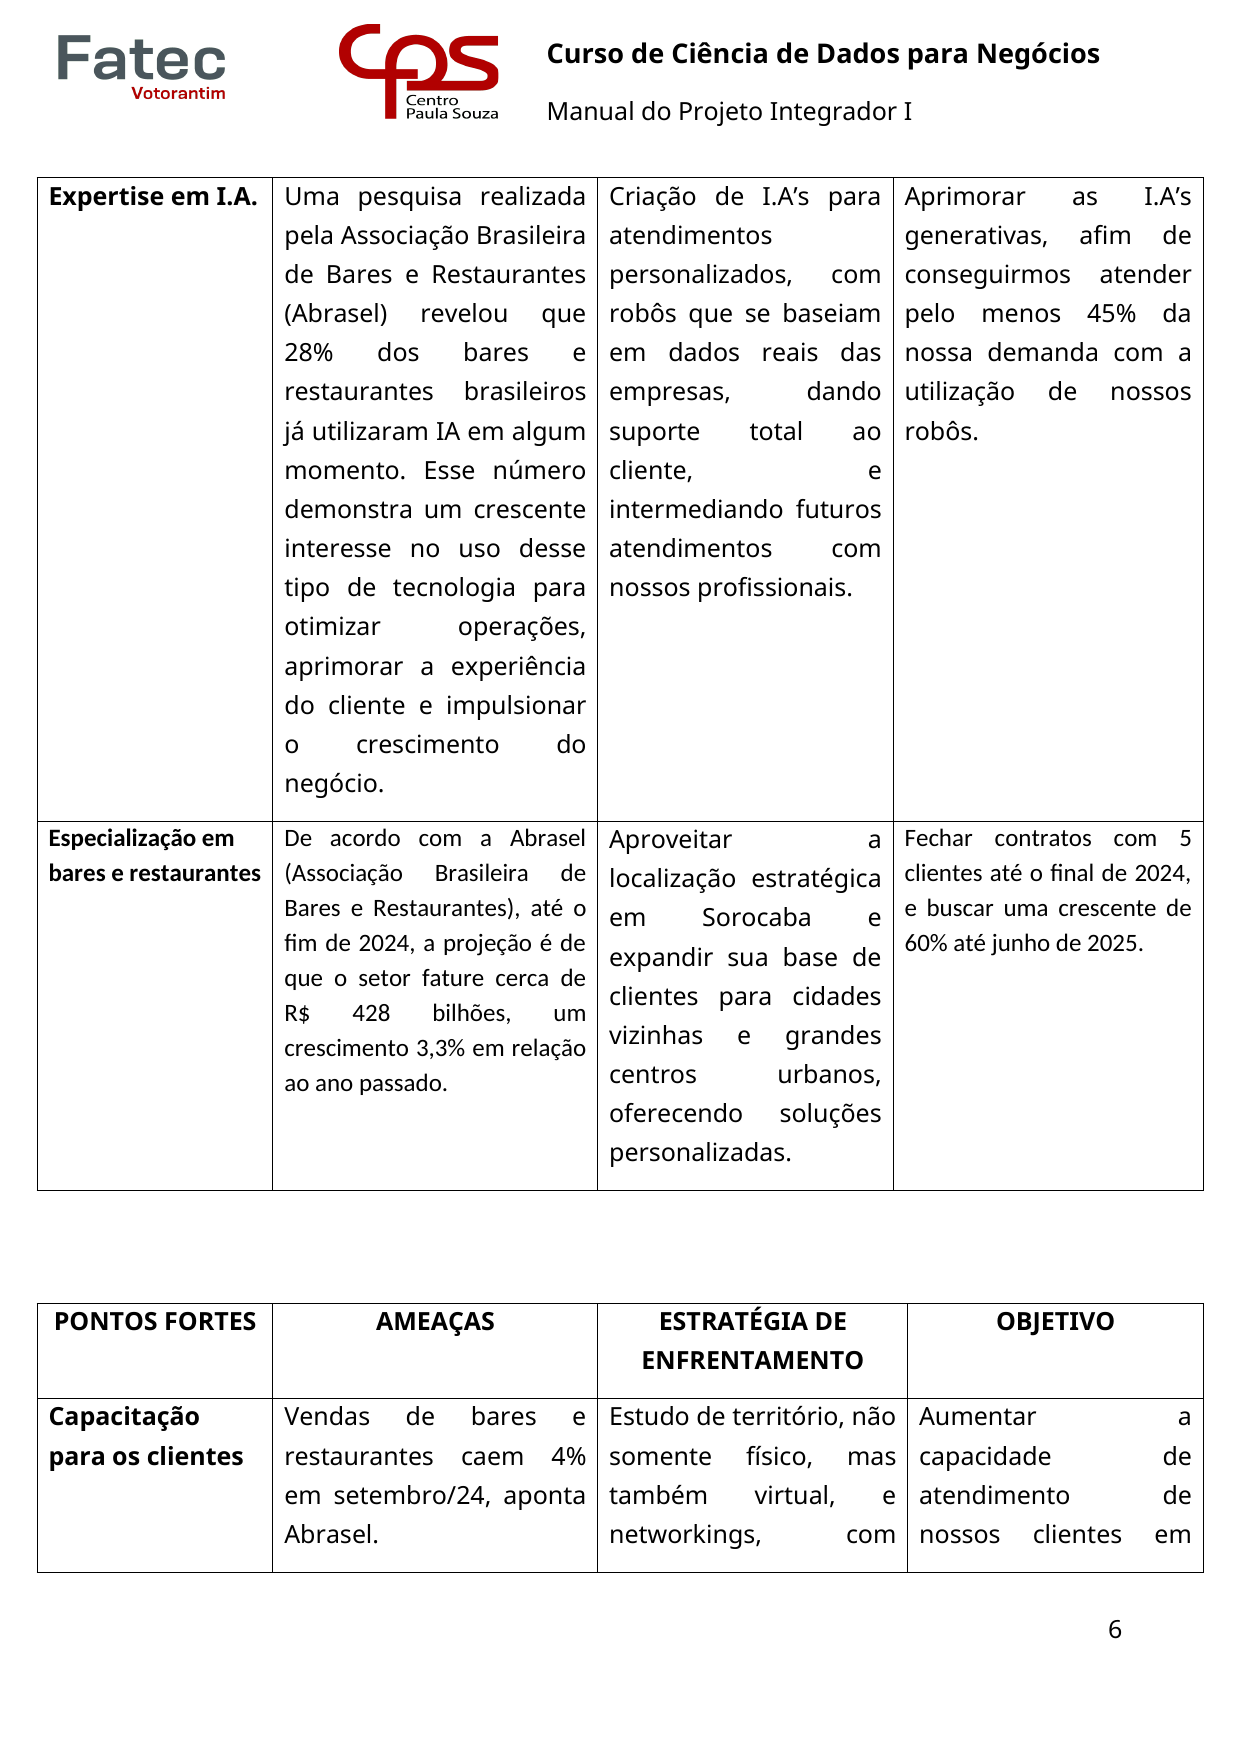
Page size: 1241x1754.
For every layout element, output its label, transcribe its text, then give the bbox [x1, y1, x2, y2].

table_cell De acordo com a Abrasel (Associação Brasileira de Bares e Restaurantes), até o fim de 2024, a projeção é de que o setor fature cerca de R$ 428 bilhões, um crescimento 3,3% em relação ao ano passado. [273, 822, 597, 1190]
picture [57, 24, 499, 128]
table_header PONTOS FORTES [38, 1304, 272, 1398]
table_cell Criação de I.A’s para atendimentos personalizados, com robôs que se baseiam em dados reais das empresas, dando suporte total ao cliente, e intermediando futuros atendimentos com nossos profissionais. [598, 178, 893, 821]
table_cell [598, 1399, 907, 1572]
table_cell Fechar contratos com 5 clientes até o final de 2024, e buscar uma crescente de 60% até junho de 2025. [894, 822, 1203, 1190]
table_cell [273, 1399, 597, 1572]
table_header OBJETIVO [908, 1304, 1203, 1398]
table_cell Especialização em bares e restaurantes [38, 822, 272, 1190]
table_header ESTRATÉGIA DE ENFRENTAMENTO [598, 1304, 907, 1398]
table_cell Aproveitar a localização estratégica em Sorocaba e expandir sua base de clientes para cidades vizinhas e grandes centros urbanos, oferecendo soluções personalizadas. [598, 822, 893, 1190]
table_cell Expertise em I.A. [38, 178, 272, 821]
table_cell Aprimorar as I.A’s generativas, afim de conseguirmos atender pelo menos 45% da nossa demanda com a utilização de nossos robôs. [894, 178, 1203, 821]
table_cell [908, 1399, 1203, 1572]
table_cell Uma pesquisa realizada pela Associação Brasileira de Bares e Restaurantes (Abrasel) revelou que 28% dos bares e restaurantes brasileiros já utilizaram IA em algum momento. Esse número demonstra um crescente interesse no uso desse tipo de tecnologia para otimizar operações, aprimorar a experiência do cliente e impulsionar o crescimento do negócio. [273, 178, 597, 821]
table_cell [38, 1399, 272, 1572]
table_header AMEAÇAS [273, 1304, 597, 1398]
